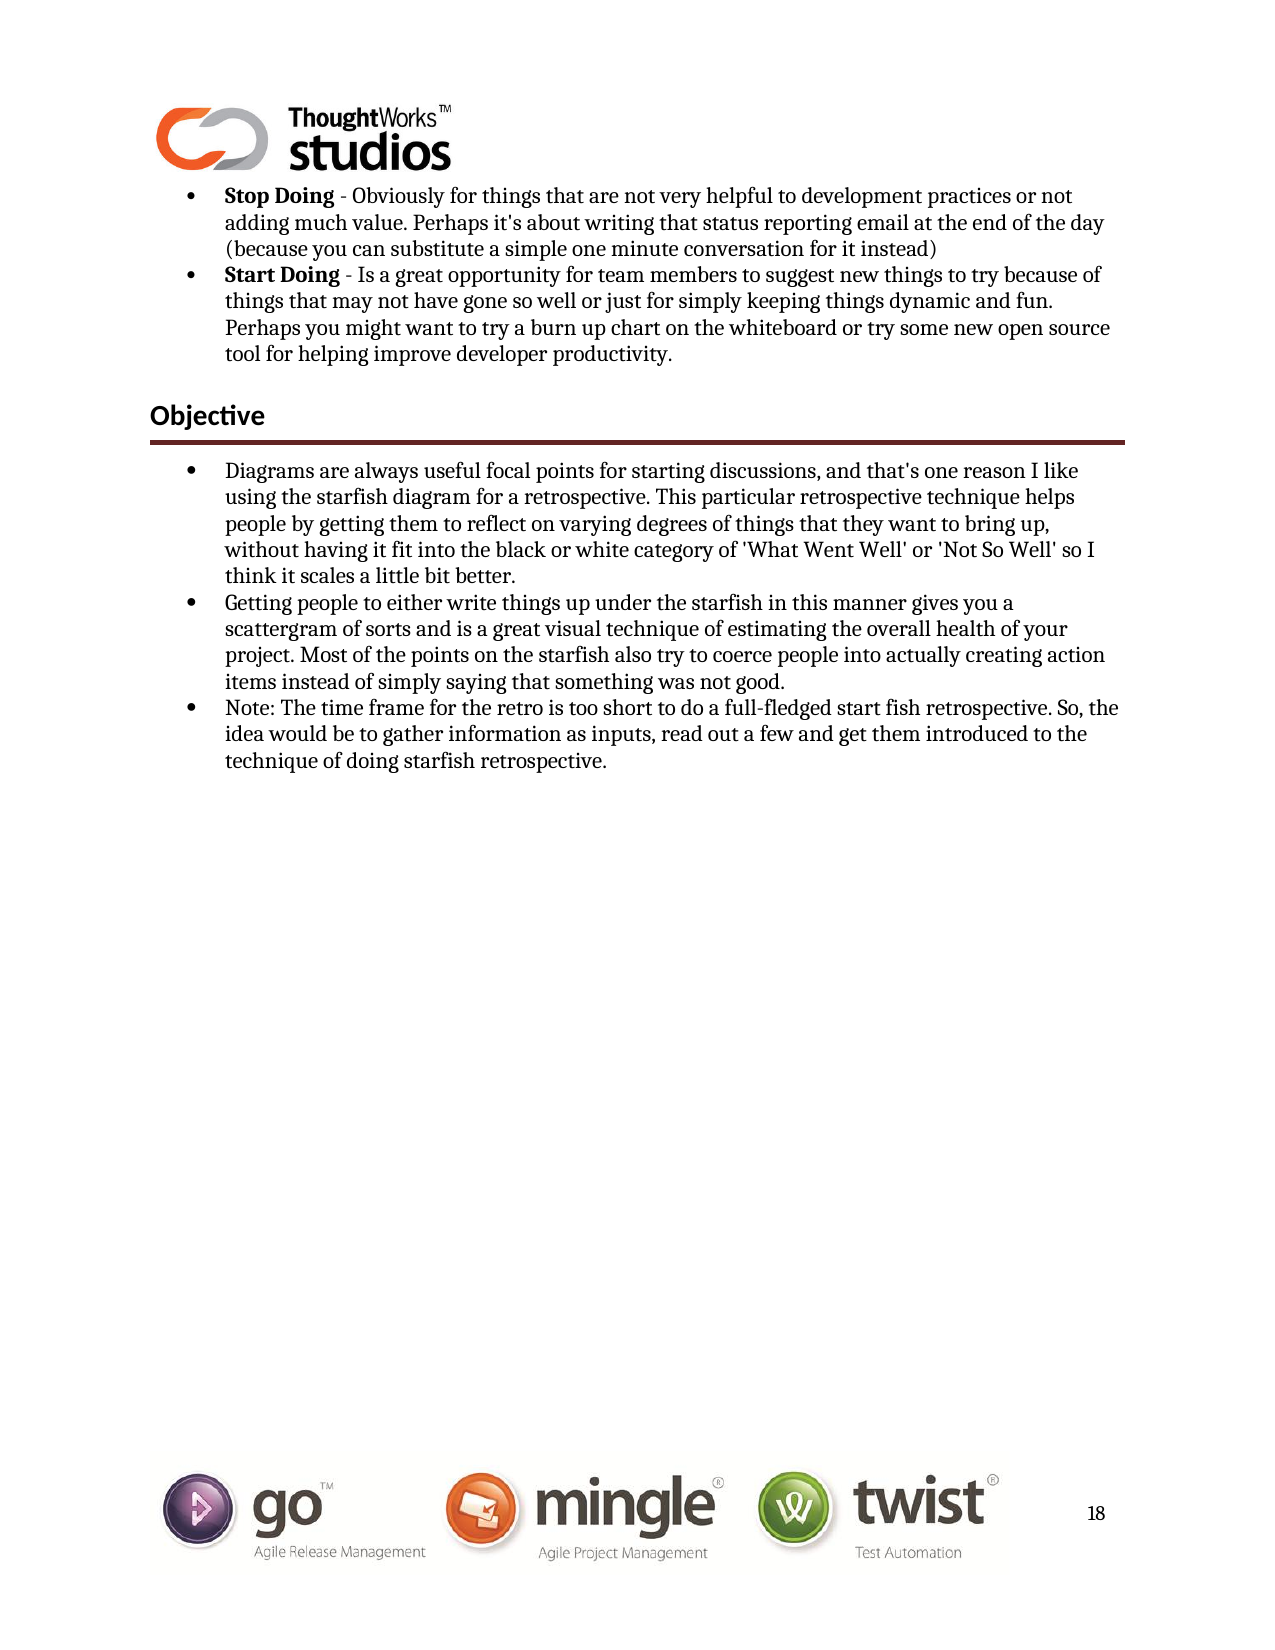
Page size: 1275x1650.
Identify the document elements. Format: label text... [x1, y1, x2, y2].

picture [150, 1451, 1010, 1575]
picture [150, 87, 466, 183]
subtitle Objective [150, 397, 1125, 440]
list Stop Doing - Obviously for things that are not very helpful to development practices or not adding much value. Perhaps it's about writing that status reporting email at the end of the day (because you can substitute a simple one minute conversation for it instead) [187, 183, 1125, 262]
list Getting people to either write things up under the starfish in this manner gives you a scattergram of sorts and is a great visual technique of estimating the overall health of your project. Most of the points on the starfish also try to coerce people into actually creating action items instead of simply saying that something was not good. [187, 589, 1125, 695]
list Start Doing - Is a great opportunity for team members to suggest new things to try because of things that may not have gone so well or just for simply keeping things dynamic and fun. Perhaps you might want to try a burn up chart on the whiteboard or try some new open source tool for helping improve developer productivity. [187, 262, 1125, 367]
list Diagrams are always useful focal points for starting discussions, and that's one reason I like using the starfish diagram for a retrospective. This particular retrospective technique helps people by getting them to reflect on varying degrees of things that they want to bring up, without having it fit into the black or white category of 'What Went Well' or 'Not So Well' so I think it scales a little bit better. [187, 458, 1125, 589]
list Note: The time frame for the retro is too short to do a full-fledged start fish retrospective. So, the idea would be to gather information as inputs, read out a few and get them introduced to the technique of doing starfish retrospective. [187, 695, 1125, 774]
